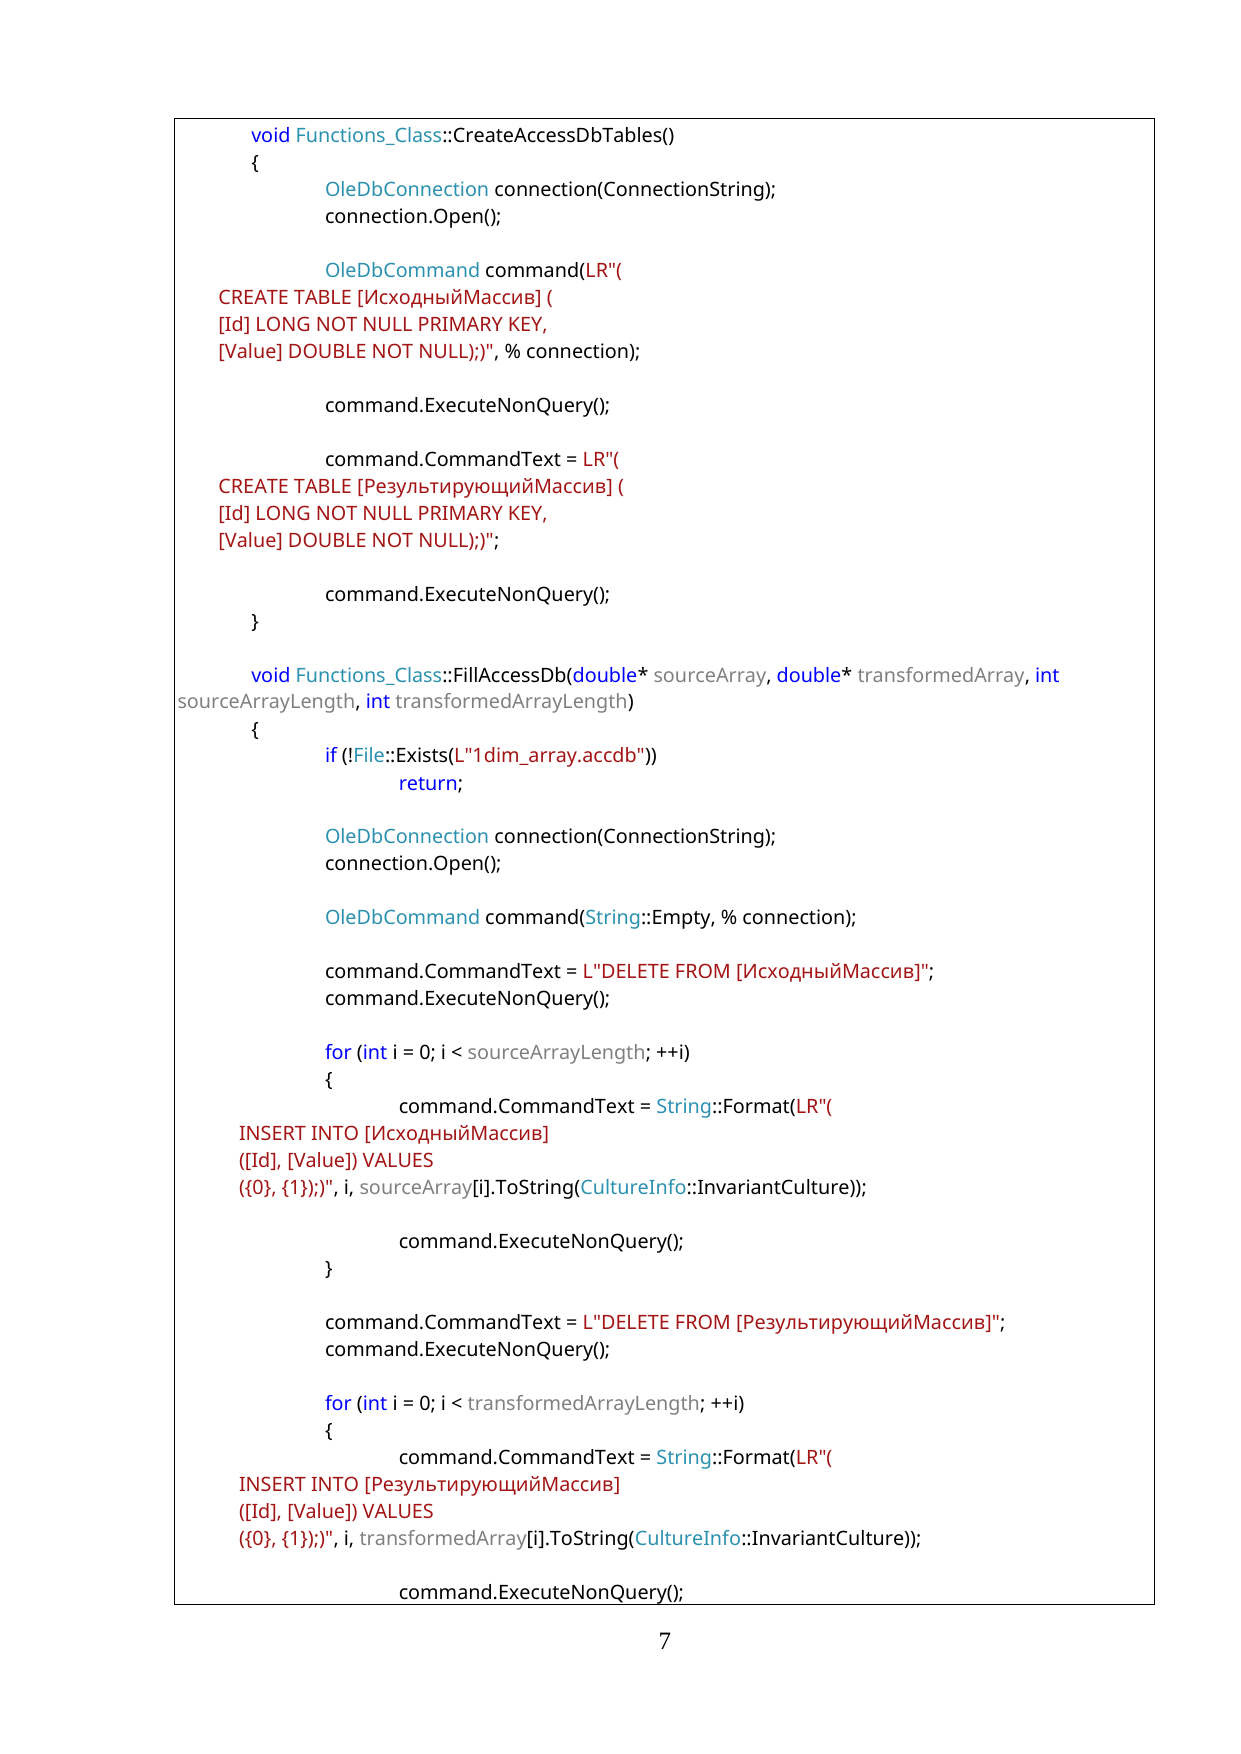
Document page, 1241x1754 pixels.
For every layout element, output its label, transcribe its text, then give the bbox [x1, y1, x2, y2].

text if (!File::Exists(L"1dim_array.accdb")) [177, 742, 1152, 769]
text [Value] DOUBLE NOT NULL);)"; [177, 526, 1152, 553]
text OleDbCommand command(String::Empty, % connection); [177, 904, 1152, 931]
text ([Id], [Value]) VALUES [177, 1146, 1152, 1173]
text CREATE TABLE [ИсходныйМассив] ( [177, 283, 1152, 310]
text CREATE TABLE [РезультирующийМассив] ( [177, 472, 1152, 499]
text { [177, 1416, 1152, 1443]
text command.ExecuteNonQuery(); [177, 1335, 1152, 1362]
text command.ExecuteNonQuery(); [177, 391, 1152, 418]
text ({0}, {1});)", i, sourceArray[i].ToString(CultureInfo::InvariantCulture)); [177, 1173, 1152, 1200]
text command.ExecuteNonQuery(); [177, 1578, 1152, 1604]
text { [177, 148, 1152, 175]
text void Functions_Class::CreateAccessDbTables() [175, 119, 1154, 148]
text [Id] LONG NOT NULL PRIMARY KEY, [177, 499, 1152, 526]
text OleDbCommand command(LR"( [177, 256, 1152, 283]
text } [177, 1254, 1152, 1281]
text OleDbConnection connection(ConnectionString); [177, 175, 1152, 202]
text INSERT INTO [ИсходныйМассив] [177, 1119, 1152, 1146]
text connection.Open(); [177, 202, 1152, 229]
text connection.Open(); [177, 850, 1152, 877]
text command.CommandText = String::Format(LR"( [177, 1443, 1152, 1470]
text { [177, 715, 1152, 742]
text command.CommandText = L"DELETE FROM [ИсходныйМассив]"; [177, 958, 1152, 984]
text ({0}, {1});)", i, transformedArray[i].ToString(CultureInfo::InvariantCulture)); [177, 1524, 1152, 1551]
text OleDbConnection connection(ConnectionString); [177, 823, 1152, 850]
text for (int i = 0; i < transformedArrayLength; ++i) [177, 1389, 1152, 1416]
text } [177, 607, 1152, 634]
text [Id] LONG NOT NULL PRIMARY KEY, [177, 310, 1152, 337]
text [Value] DOUBLE NOT NULL);)", % connection); [177, 337, 1152, 364]
text ([Id], [Value]) VALUES [177, 1497, 1152, 1524]
text command.CommandText = String::Format(LR"( [177, 1092, 1152, 1119]
text command.CommandText = LR"( [177, 445, 1152, 472]
text INSERT INTO [РезультирующийМассив] [177, 1470, 1152, 1497]
text command.ExecuteNonQuery(); [177, 580, 1152, 607]
text void Functions_Class::FillAccessDb(double* sourceArray, double* transformedArray, int sourceArrayLength, int transformedArrayLength) [177, 661, 1152, 715]
text return; [177, 769, 1152, 796]
text for (int i = 0; i < sourceArrayLength; ++i) [177, 1038, 1152, 1066]
text command.ExecuteNonQuery(); [177, 984, 1152, 1012]
text { [177, 1066, 1152, 1092]
text command.ExecuteNonQuery(); [177, 1227, 1152, 1254]
text command.CommandText = L"DELETE FROM [РезультирующийМассив]"; [177, 1308, 1152, 1335]
